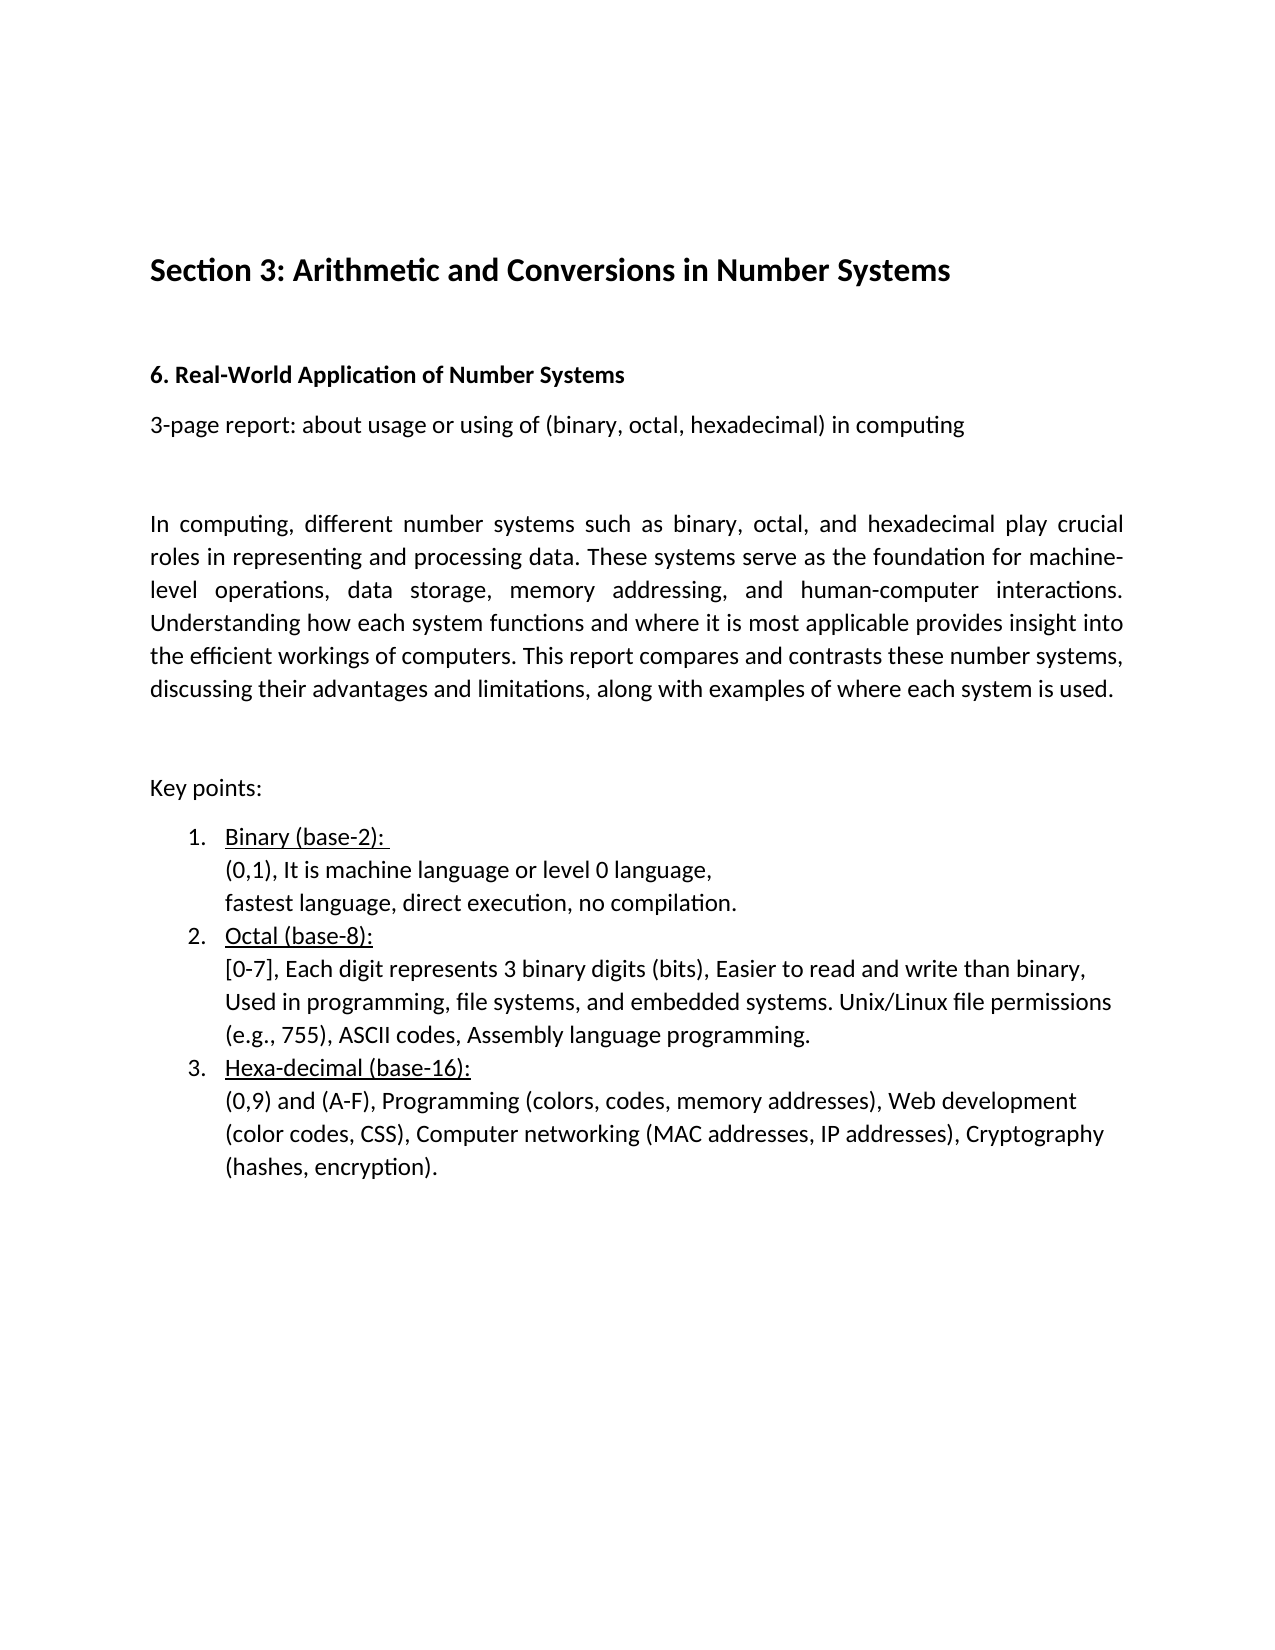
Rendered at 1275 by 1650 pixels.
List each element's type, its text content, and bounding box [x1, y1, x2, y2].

list fastest language, direct execution, no compilation. [225, 887, 1125, 918]
text Key points: [150, 772, 1125, 802]
list (0,1), It is machine language or level 0 language, [225, 854, 1125, 885]
list Binary (base-2): [187, 821, 1125, 852]
text In computing, different number systems such as binary, octal, and hexadecimal play crucial roles in representing and processing data. These systems serve as the foundation for machine-level operations, data storage, memory addressing, and human-computer interactions. Understanding how each system functions and where it is most applicable provides insight into the efficient workings of computers. This report compares and contrasts these number systems, discussing their advantages and limitations, along with examples of where each system is used. [150, 508, 1125, 703]
list (0,9) and (A-F), Programming (colors, codes, memory addresses), Web development (color codes, CSS), Computer networking (MAC addresses, IP addresses), Cryptography (hashes, encryption). [225, 1085, 1125, 1181]
list Octal (base-8): [187, 920, 1125, 951]
list Used in programming, file systems, and embedded systems. Unix/Linux file permissions (e.g., 755), ASCII codes, Assembly language programming. [225, 986, 1125, 1049]
text 6. Real-World Application of Number Systems [150, 359, 1125, 390]
text 3-page report: about usage or using of (binary, octal, hexadecimal) in computing [150, 409, 1125, 439]
text Section 3: Arithmetic and Conversions in Number Systems [150, 249, 1125, 290]
list [0-7], Each digit represents 3 binary digits (bits), Easier to read and write than binary, [225, 953, 1125, 984]
list Hexa-decimal (base-16): [187, 1052, 1125, 1082]
